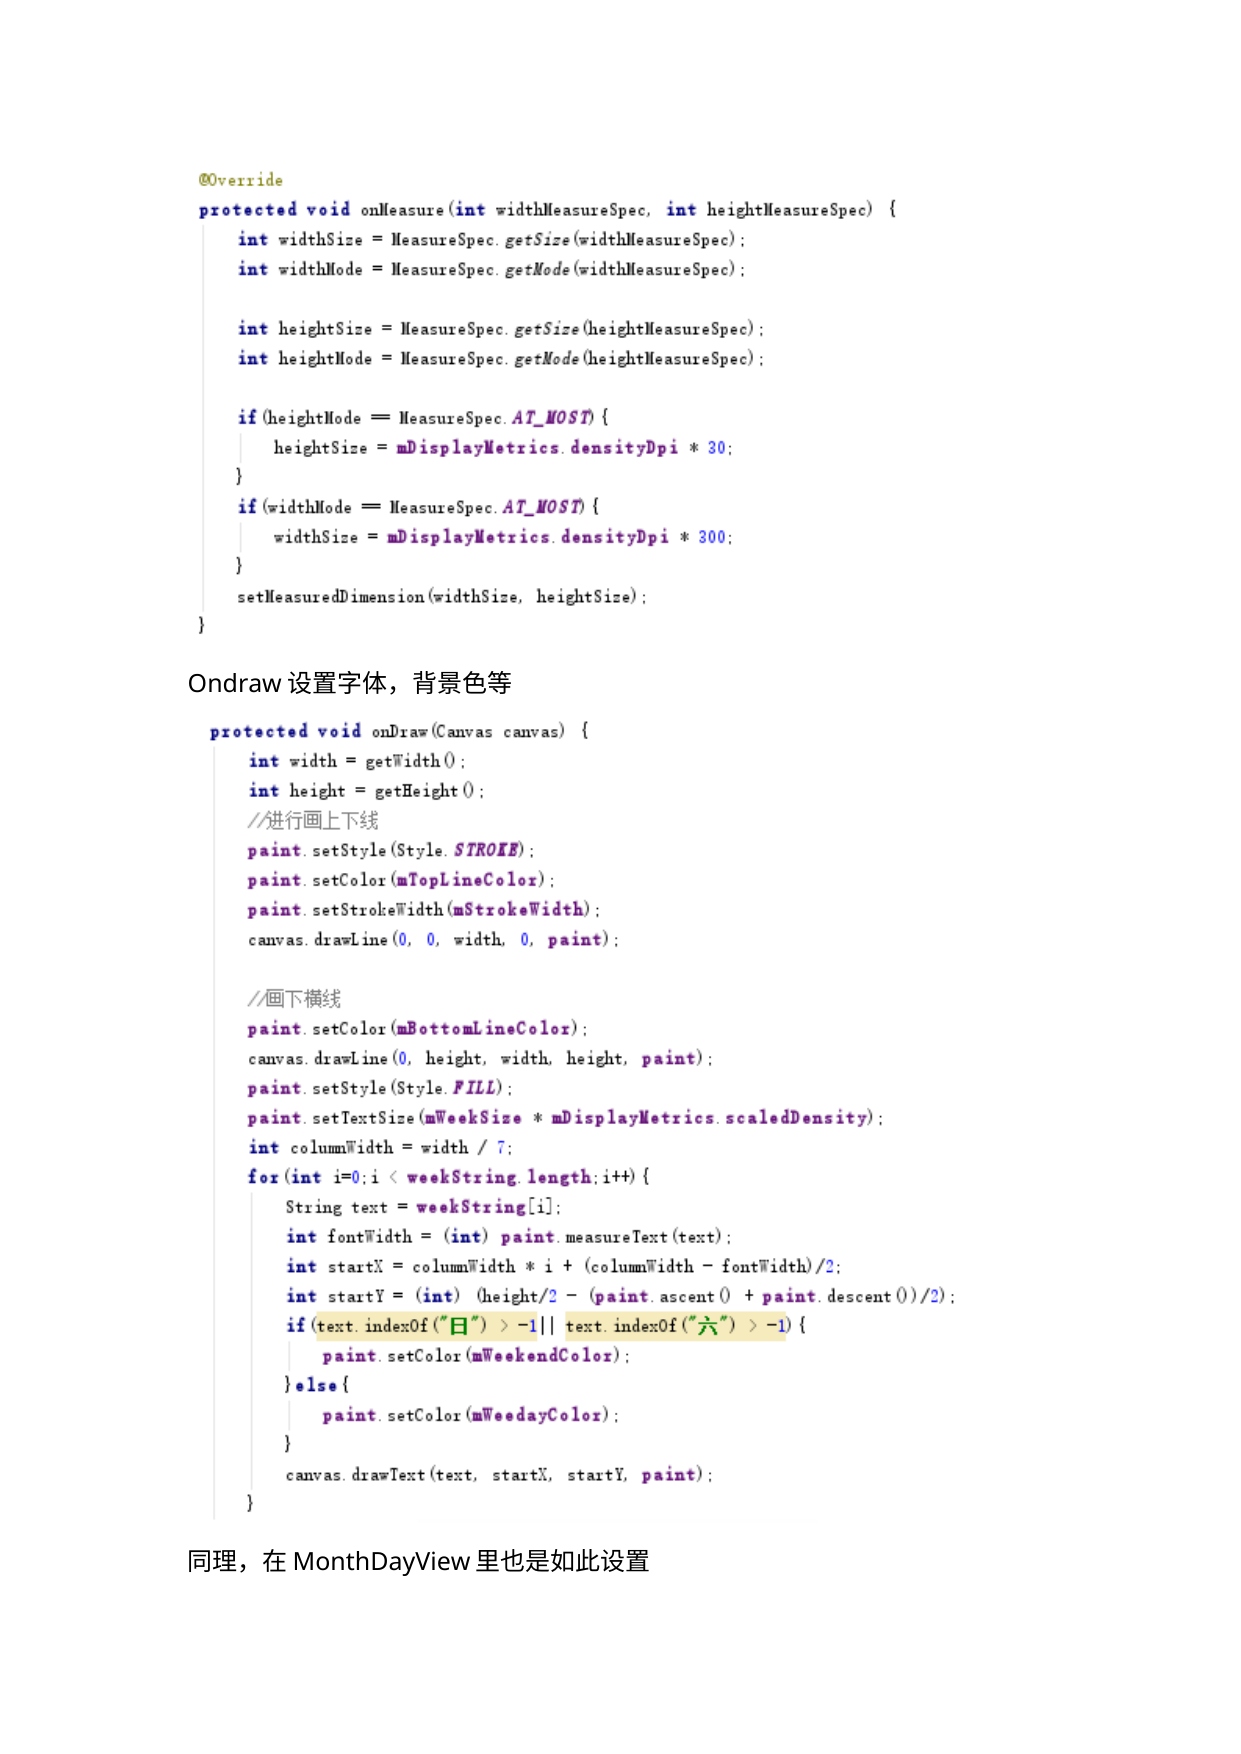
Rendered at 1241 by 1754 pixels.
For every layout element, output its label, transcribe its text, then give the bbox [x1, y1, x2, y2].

picture [187, 714, 963, 1523]
text Ondraw设置字体，背景色等 [187, 649, 1053, 714]
picture [187, 162, 939, 645]
text 同理，在MonthDayView里也是如此设置 [187, 1527, 1053, 1592]
